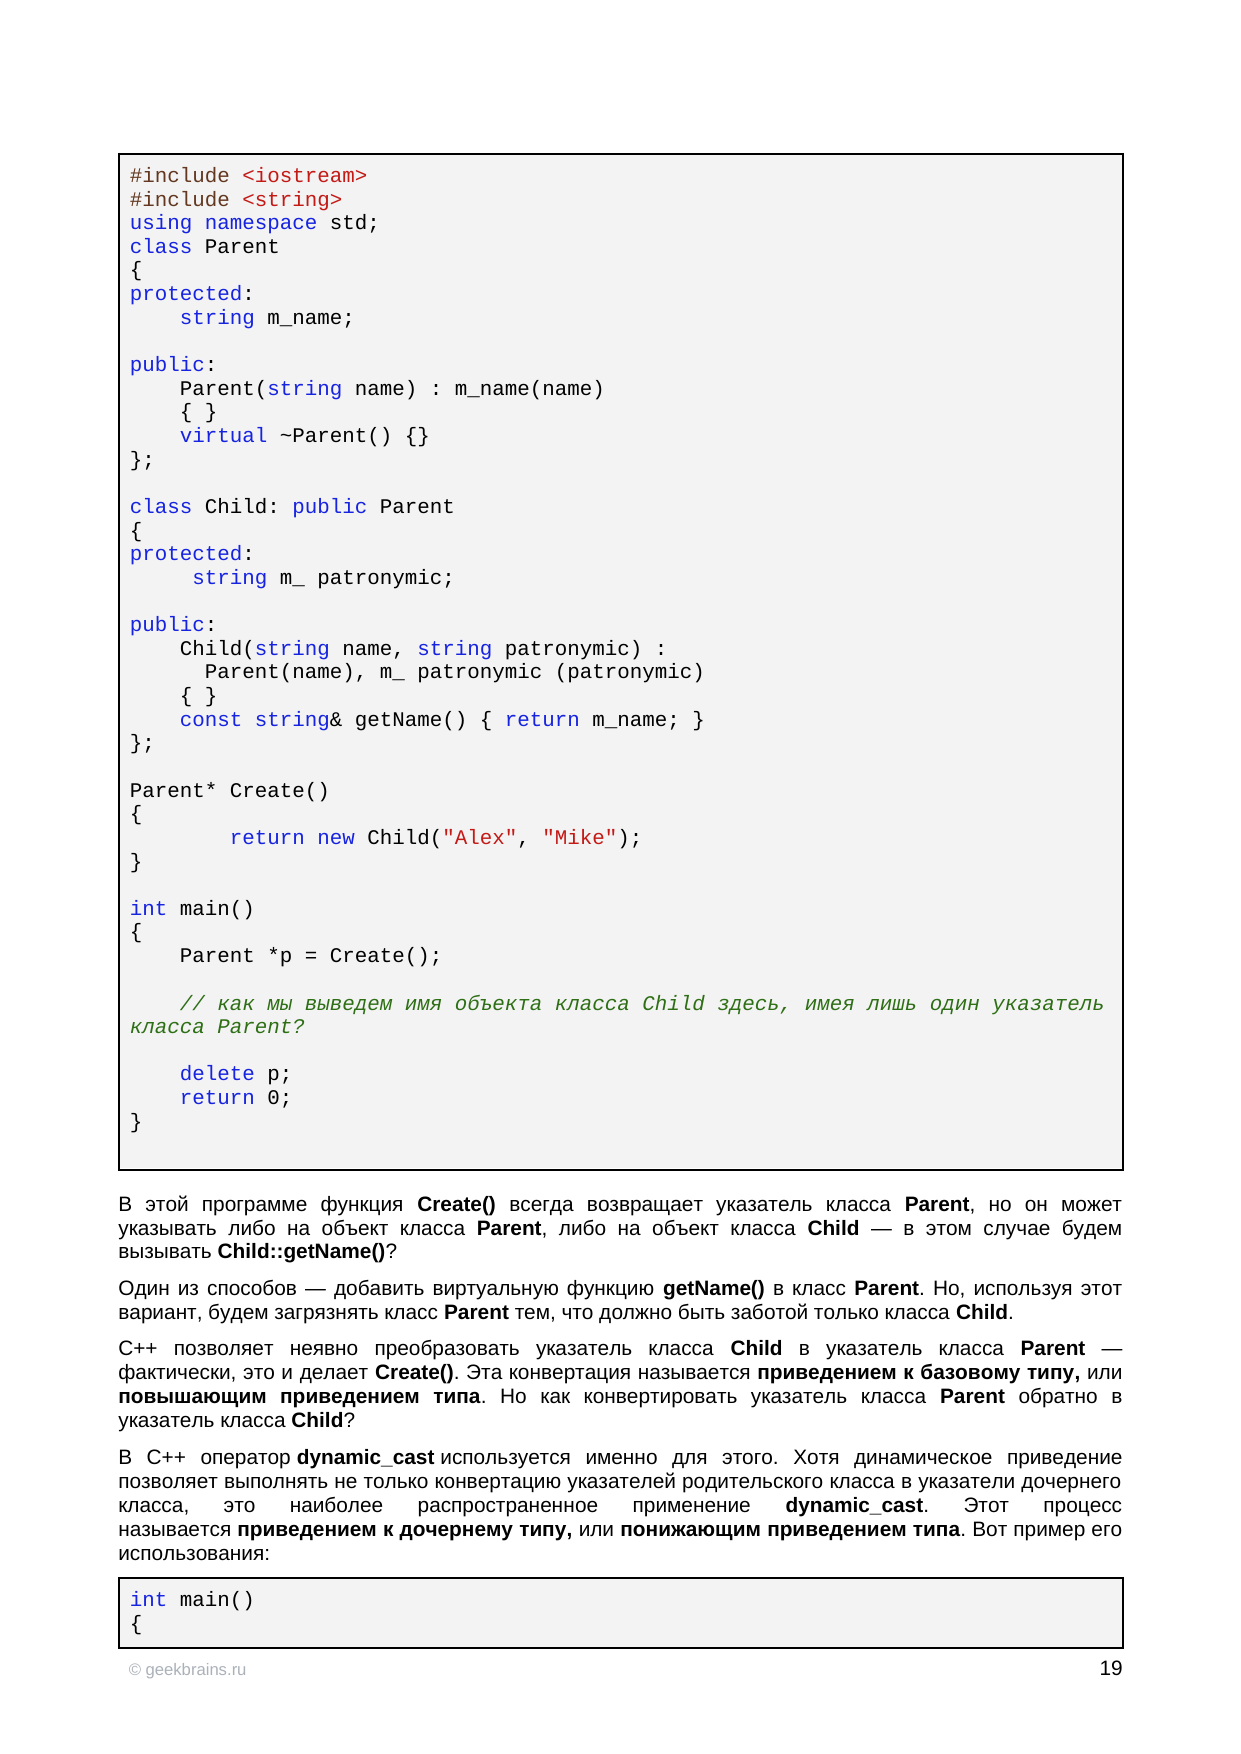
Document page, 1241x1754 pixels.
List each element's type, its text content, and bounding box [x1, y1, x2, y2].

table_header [120, 1579, 1122, 1647]
table_header #include <iostream> #include <string> using namespace std; class Parent { protected: string m_name; public: Parent(string name) : m_name(name) { } virtual ~Parent() {} }; class Child: public Parent { protected: string m_ patronymic; public: Child(string name, string patronymic) : Parent(name), m_ patronymic (patronymic) { } const string& getName() { return m_name; } }; Parent* Create() { return new Child("Alex", "Mike"); } int main() { Parent *p = Create(); // как мы выведем имя объекта класса Child здесь, имея лишь один указатель класса Parent? delete p; return 0; } [120, 155, 1122, 1168]
text C++ позволяет неявно преобразовать указатель класса Child в указатель класса Parent — фактически, это и делает Create(). Эта конвертация называется приведением к базовому типу, или повышающим приведением типа. Но как конвертировать указатель класса Parent обратно в указатель класса Child? [118, 1336, 1122, 1432]
text В C++ оператор dynamic_cast используется именно для этого. Хотя динамическое приведение позволяет выполнять не только конвертацию указателей родительского класса в указатели дочернего класса, это наиболее распространенное применение dynamic_cast. Этот процесс называется приведением к дочернему типу, или понижающим приведением типа. Вот пример его использования: [118, 1444, 1122, 1564]
text Один из способов — добавить виртуальную функцию getName() в класс Parent. Но, используя этот вариант, будем загрязнять класс Parent тем, что должно быть заботой только класса Child. [118, 1276, 1122, 1324]
text В этой программе функция Create() всегда возвращает указатель класса Parent, но он может указывать либо на объект класса Parent, либо на объект класса Child — в этом случае будем вызывать Child::getName()? [118, 1191, 1122, 1263]
